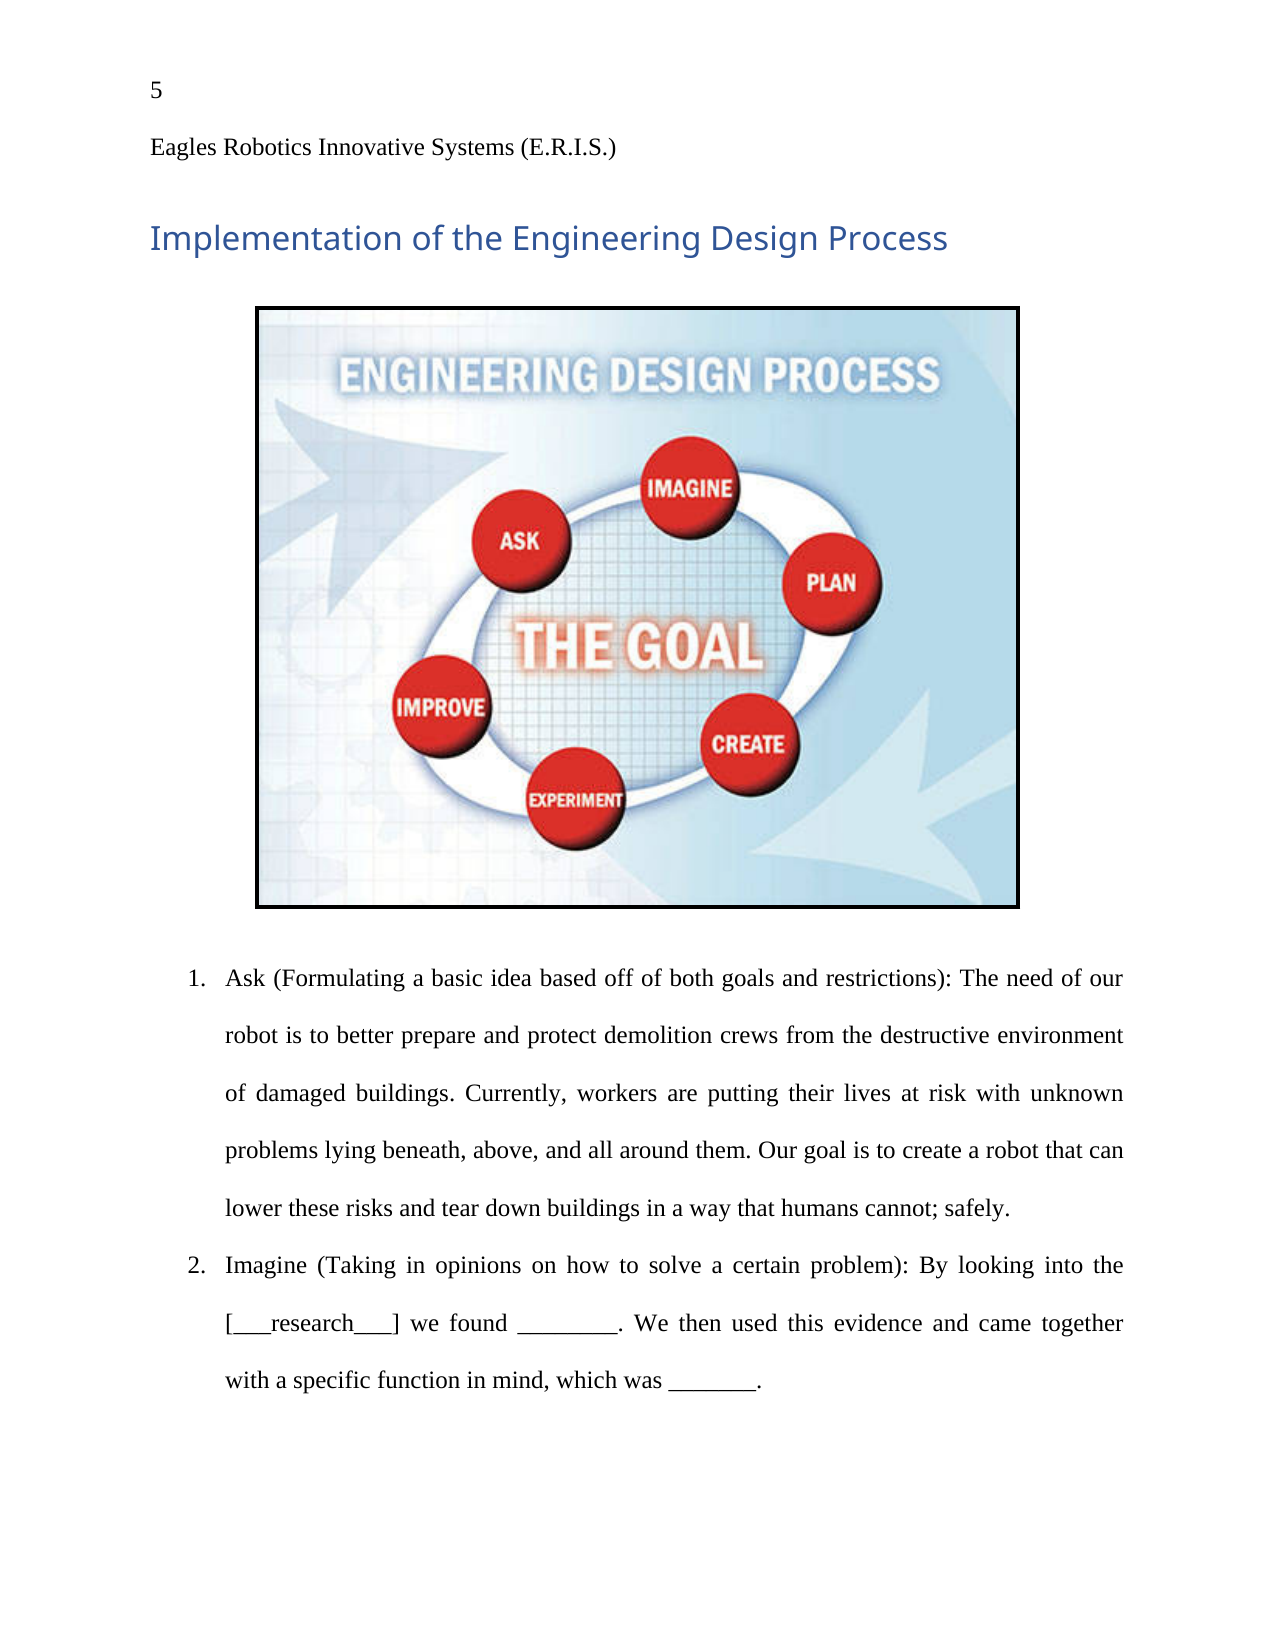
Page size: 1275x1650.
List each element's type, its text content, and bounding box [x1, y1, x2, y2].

picture [259, 310, 1016, 905]
list Imagine (Taking in opinions on how to solve a certain problem): By looking into the [___research___] we found ________. We then used this evidence and came together with a specific function in mind, which was _______. [187, 1250, 1125, 1394]
list Ask (Formulating a basic idea based off of both goals and restrictions): The need of our robot is to better prepare and protect demolition crews from the destructive environment of damaged buildings. Currently, workers are putting their lives at risk with unknown problems lying beneath, above, and all around them. Our goal is to create a robot that can lower these risks and tear down buildings in a way that humans cannot; safely. [187, 963, 1125, 1221]
subtitle Implementation of the Engineering Design Process [150, 215, 1125, 260]
